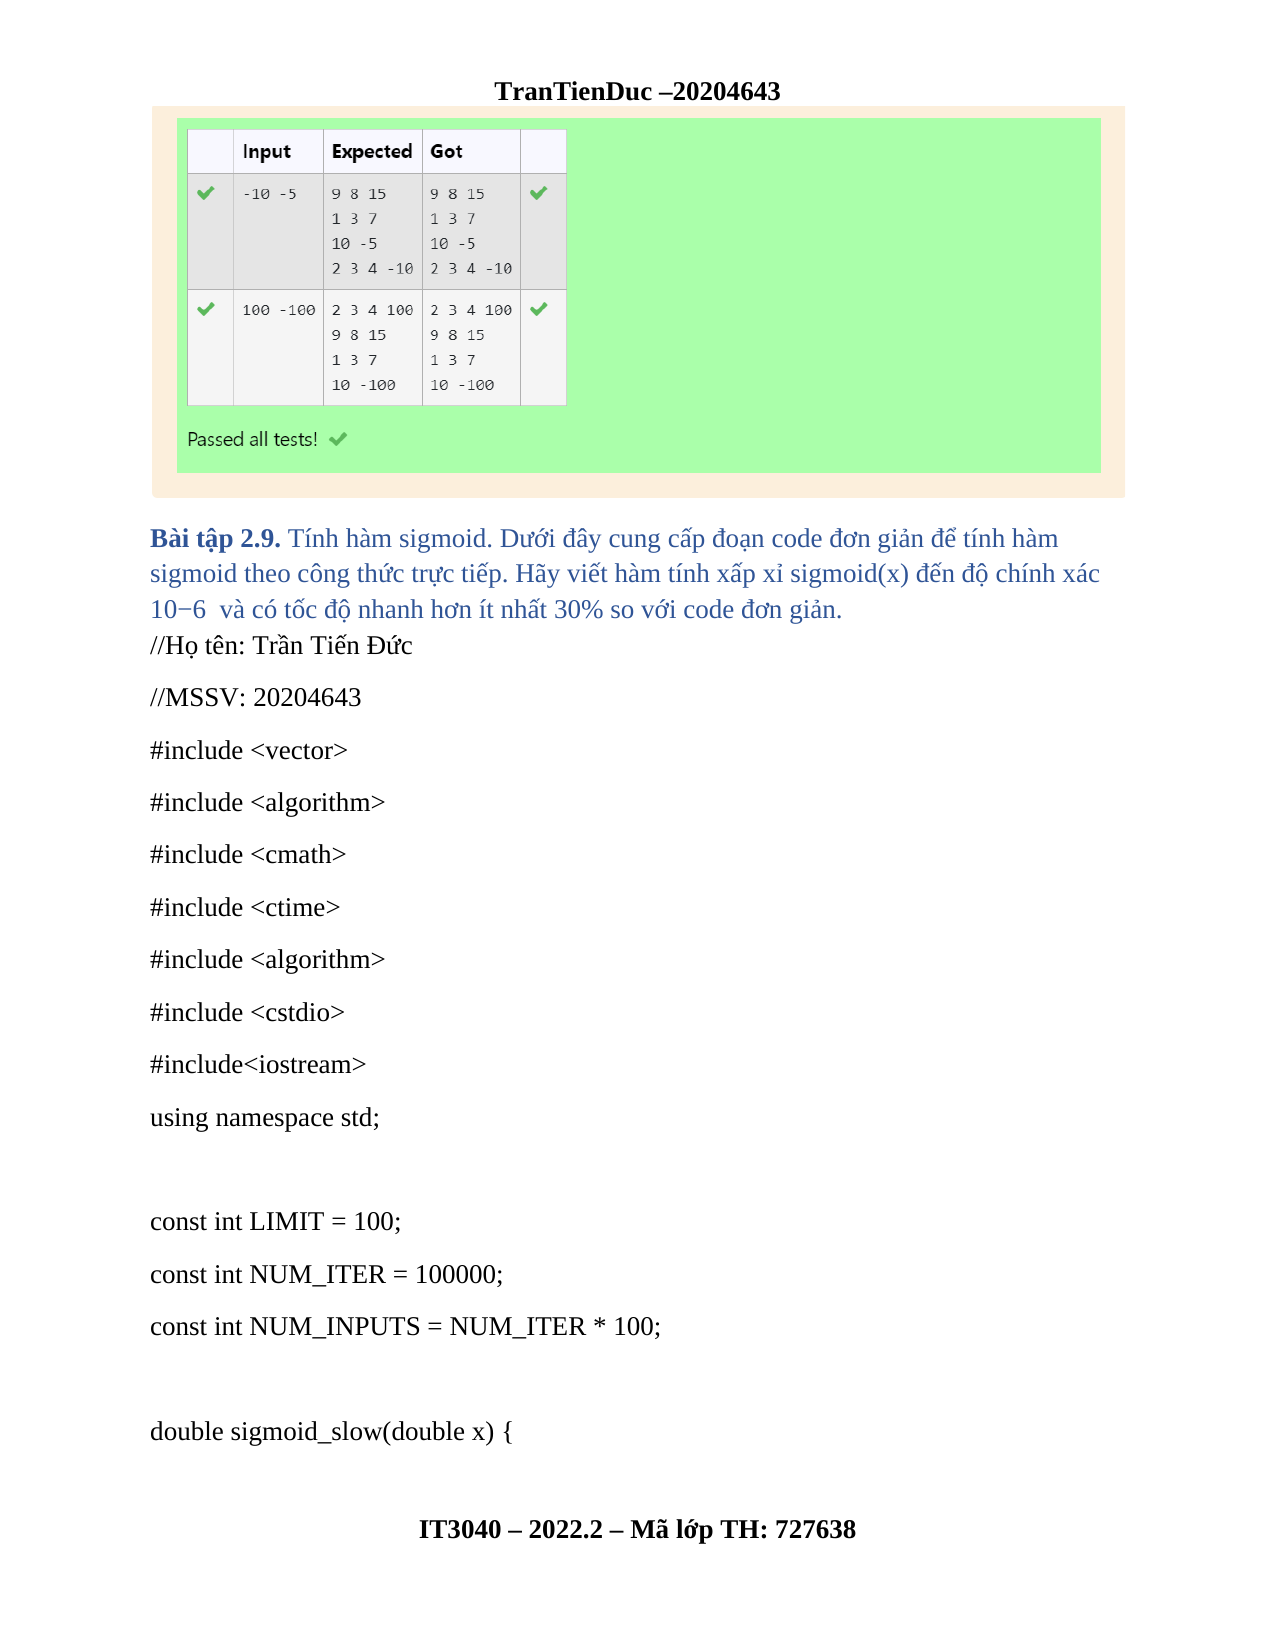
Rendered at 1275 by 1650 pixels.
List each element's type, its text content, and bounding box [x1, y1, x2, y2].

picture [150, 106, 1125, 501]
text const int LIMIT = 100; [150, 1205, 1125, 1237]
text //Họ tên: Trần Tiến Đức [150, 629, 1125, 660]
text #include <algorithm> [150, 786, 1125, 817]
text #include <ctime> [150, 891, 1125, 922]
text #include <vector> [150, 734, 1125, 765]
text #include <cmath> [150, 839, 1125, 870]
text #include <algorithm> [150, 943, 1125, 974]
text //MSSV: 20204643 [150, 681, 1125, 713]
text const int NUM_INPUTS = NUM_ITER * 100; [150, 1310, 1125, 1341]
text using namespace std; [150, 1101, 1125, 1132]
text #include <cstdio> [150, 996, 1125, 1027]
text const int NUM_ITER = 100000; [150, 1258, 1125, 1289]
subtitle Bài tập 2.9. Tính hàm sigmoid. Dưới đây cung cấp đoạn code đơn giản để tính hàm sigmoid theo công thức trực tiếp. Hãy viết hàm tính xấp xỉ sigmoid(x) đến độ chính xác 10−6 và có tốc độ nhanh hơn ít nhất 30% so với code đơn giản. [150, 522, 1125, 624]
text #include<iostream> [150, 1048, 1125, 1079]
text double sigmoid_slow(double x) { [150, 1415, 1125, 1446]
